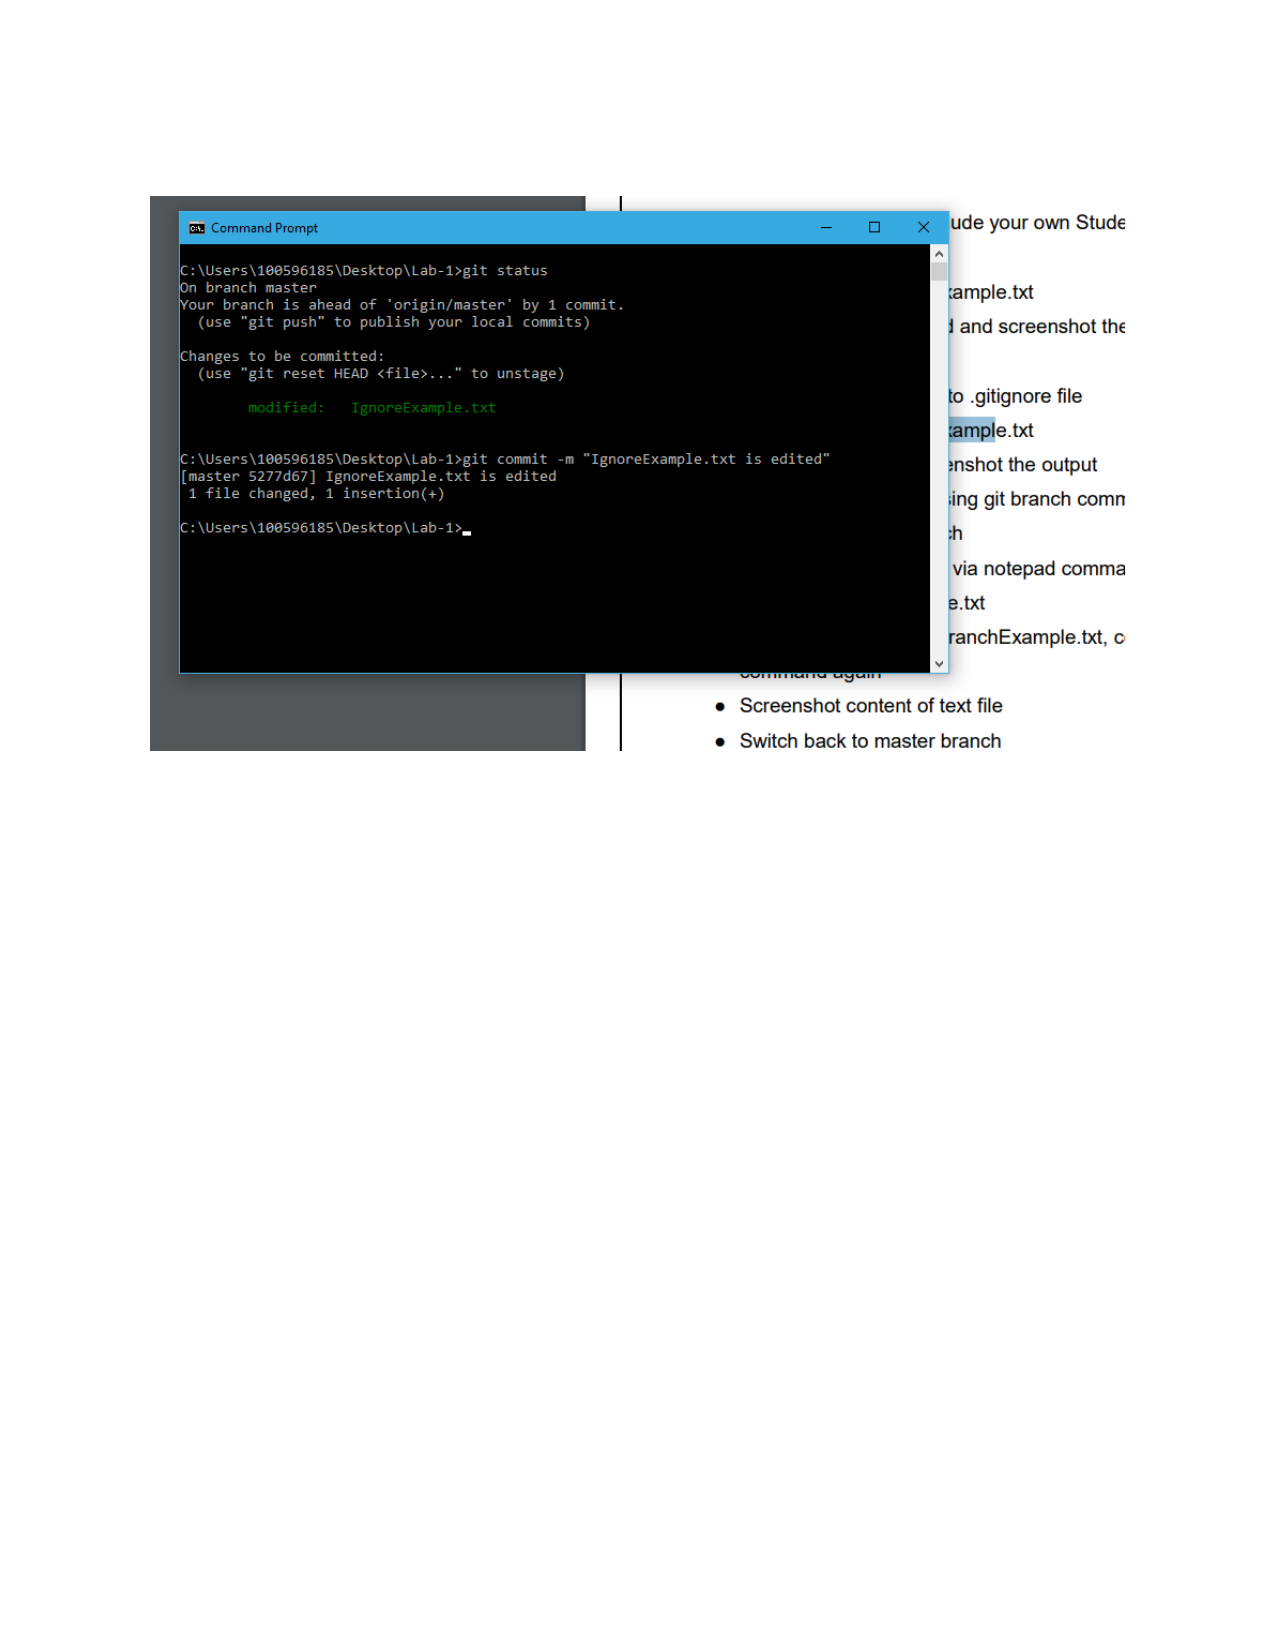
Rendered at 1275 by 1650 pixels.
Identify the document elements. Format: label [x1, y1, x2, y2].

picture [150, 196, 1125, 751]
